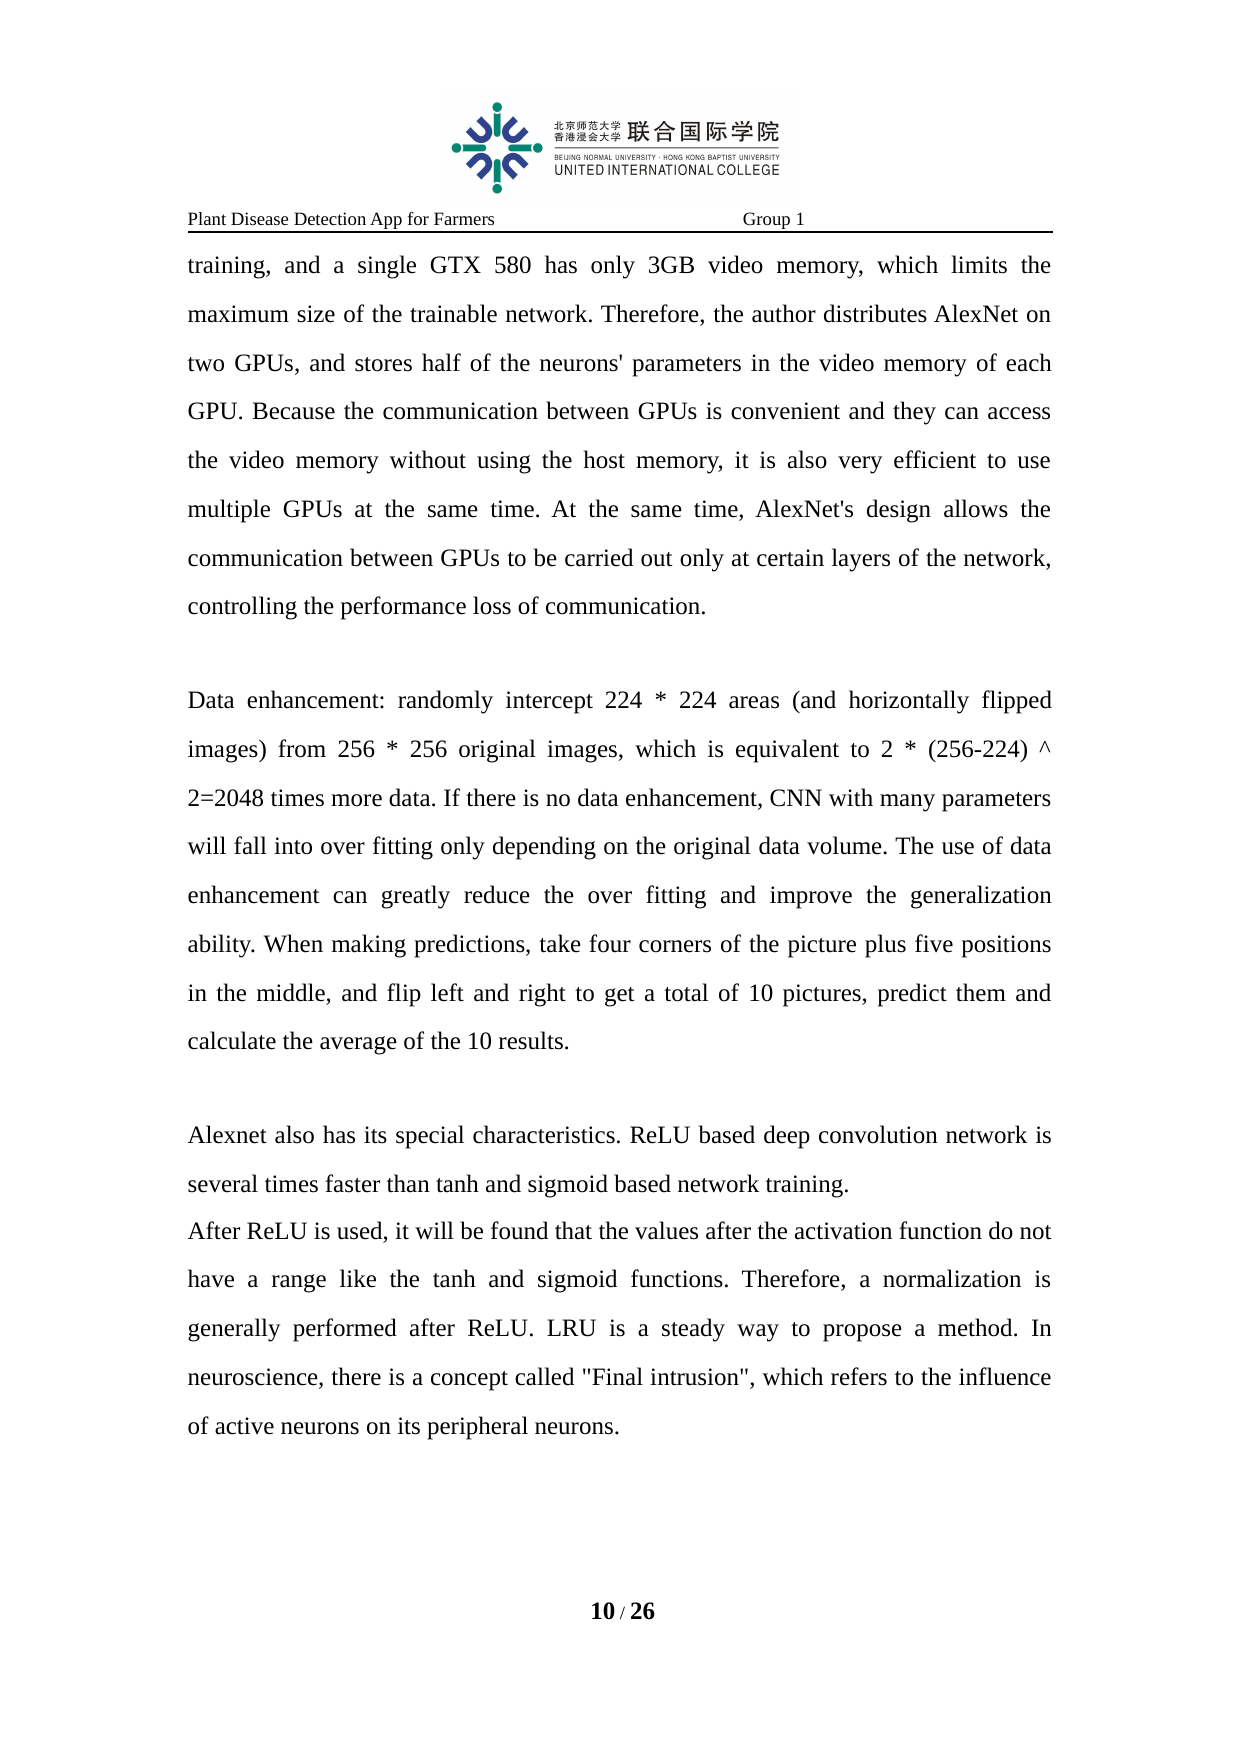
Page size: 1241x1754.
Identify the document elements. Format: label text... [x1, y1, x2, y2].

text Alexnet also has its special characteristics. ReLU based deep convolution network is several times faster than tanh and sigmoid based network training. [187, 1118, 1053, 1199]
text Data enhancement: randomly intercept 224 * 224 areas (and horizontally flipped images) from 256 * 256 original images, which is equivalent to 2 * (256-224) ^ 2=2048 times more data. If there is no data enhancement, CNN with many parameters will fall into over fitting only depending on the original data volume. The use of data enhancement can greatly reduce the over fitting and improve the generalization ability. When making predictions, take four corners of the picture plus five positions in the middle, and flip left and right to get a total of 10 pictures, predict them and calculate the average of the 10 results. [187, 683, 1053, 1057]
picture [442, 88, 799, 208]
text After ReLU is used, it will be found that the values after the activation function do not have a range like the tanh and sigmoid functions. Therefore, a normalization is generally performed after ReLU. LRU is a steady way to propose a method. In neuroscience, there is a concept called "Final intrusion", which refers to the influence of active neurons on its peripheral neurons. [187, 1214, 1053, 1441]
